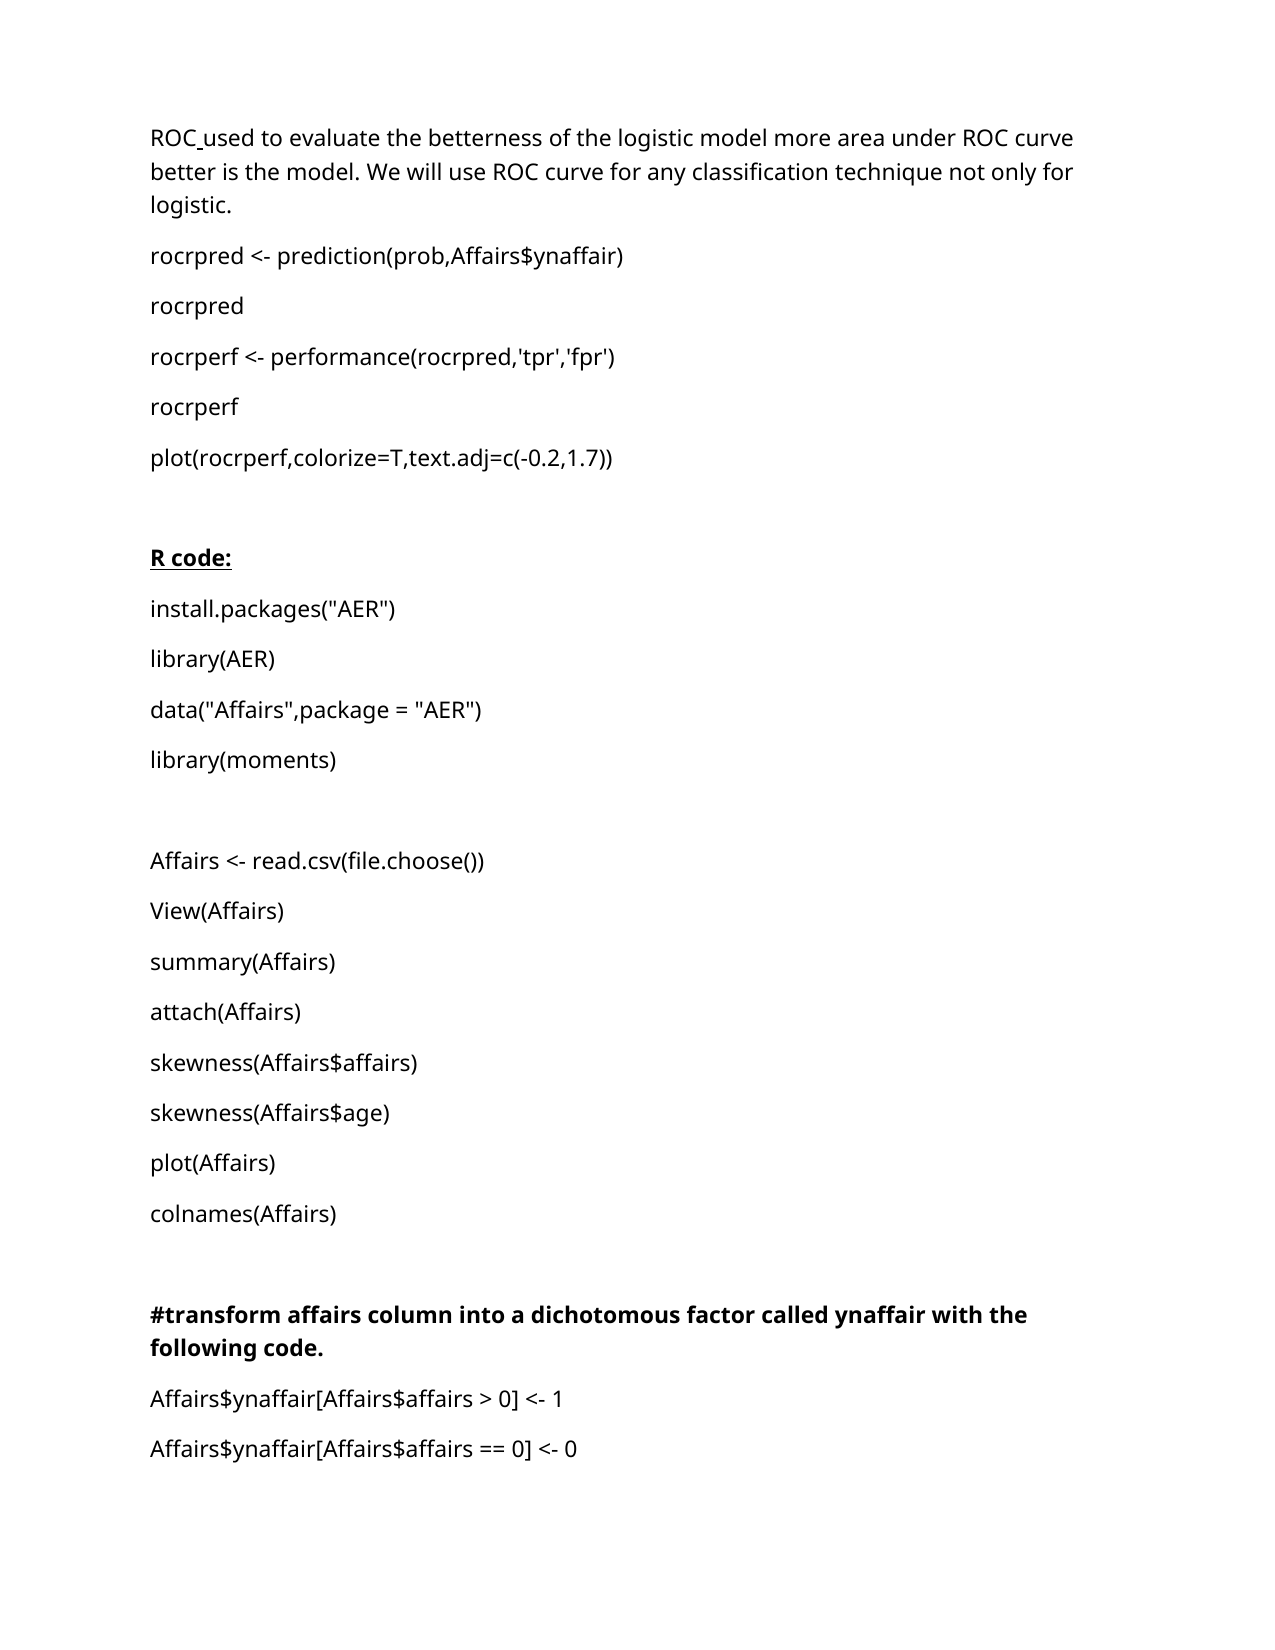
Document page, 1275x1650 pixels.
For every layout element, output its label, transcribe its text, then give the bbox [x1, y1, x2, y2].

text summary(Affairs) [150, 946, 1125, 977]
text install.packages("AER") [150, 593, 1125, 624]
text colnames(Affairs) [150, 1198, 1125, 1229]
text plot(rocrperf,colorize=T,text.adj=c(-0.2,1.7)) [150, 441, 1125, 473]
text library(AER) [150, 643, 1125, 674]
text Affairs$ynaffair[Affairs$affairs == 0] <- 0 [150, 1433, 1125, 1464]
text plot(Affairs) [150, 1147, 1125, 1178]
text rocrperf <- performance(rocrpred,'tpr','fpr') [150, 341, 1125, 372]
text attach(Affairs) [150, 996, 1125, 1027]
text library(moments) [150, 744, 1125, 775]
text data("Affairs",package = "AER") [150, 693, 1125, 725]
text rocrpred [150, 290, 1125, 321]
text skewness(Affairs$age) [150, 1097, 1125, 1128]
text Affairs <- read.csv(file.choose()) [150, 845, 1125, 876]
text View(Affairs) [150, 895, 1125, 926]
text Affairs$ynaffair[Affairs$affairs > 0] <- 1 [150, 1383, 1125, 1414]
text R code: [150, 542, 1125, 573]
text ROC used to evaluate the betterness of the logistic model more area under ROC curve better is the model. We will use ROC curve for any classification technique not only for logistic. [150, 122, 1125, 221]
text skewness(Affairs$affairs) [150, 1046, 1125, 1078]
text #transform affairs column into a dichotomous factor called ynaffair with the following code. [150, 1298, 1125, 1363]
text rocrpred <- prediction(prob,Affairs$ynaffair) [150, 240, 1125, 271]
text rocrperf [150, 391, 1125, 422]
